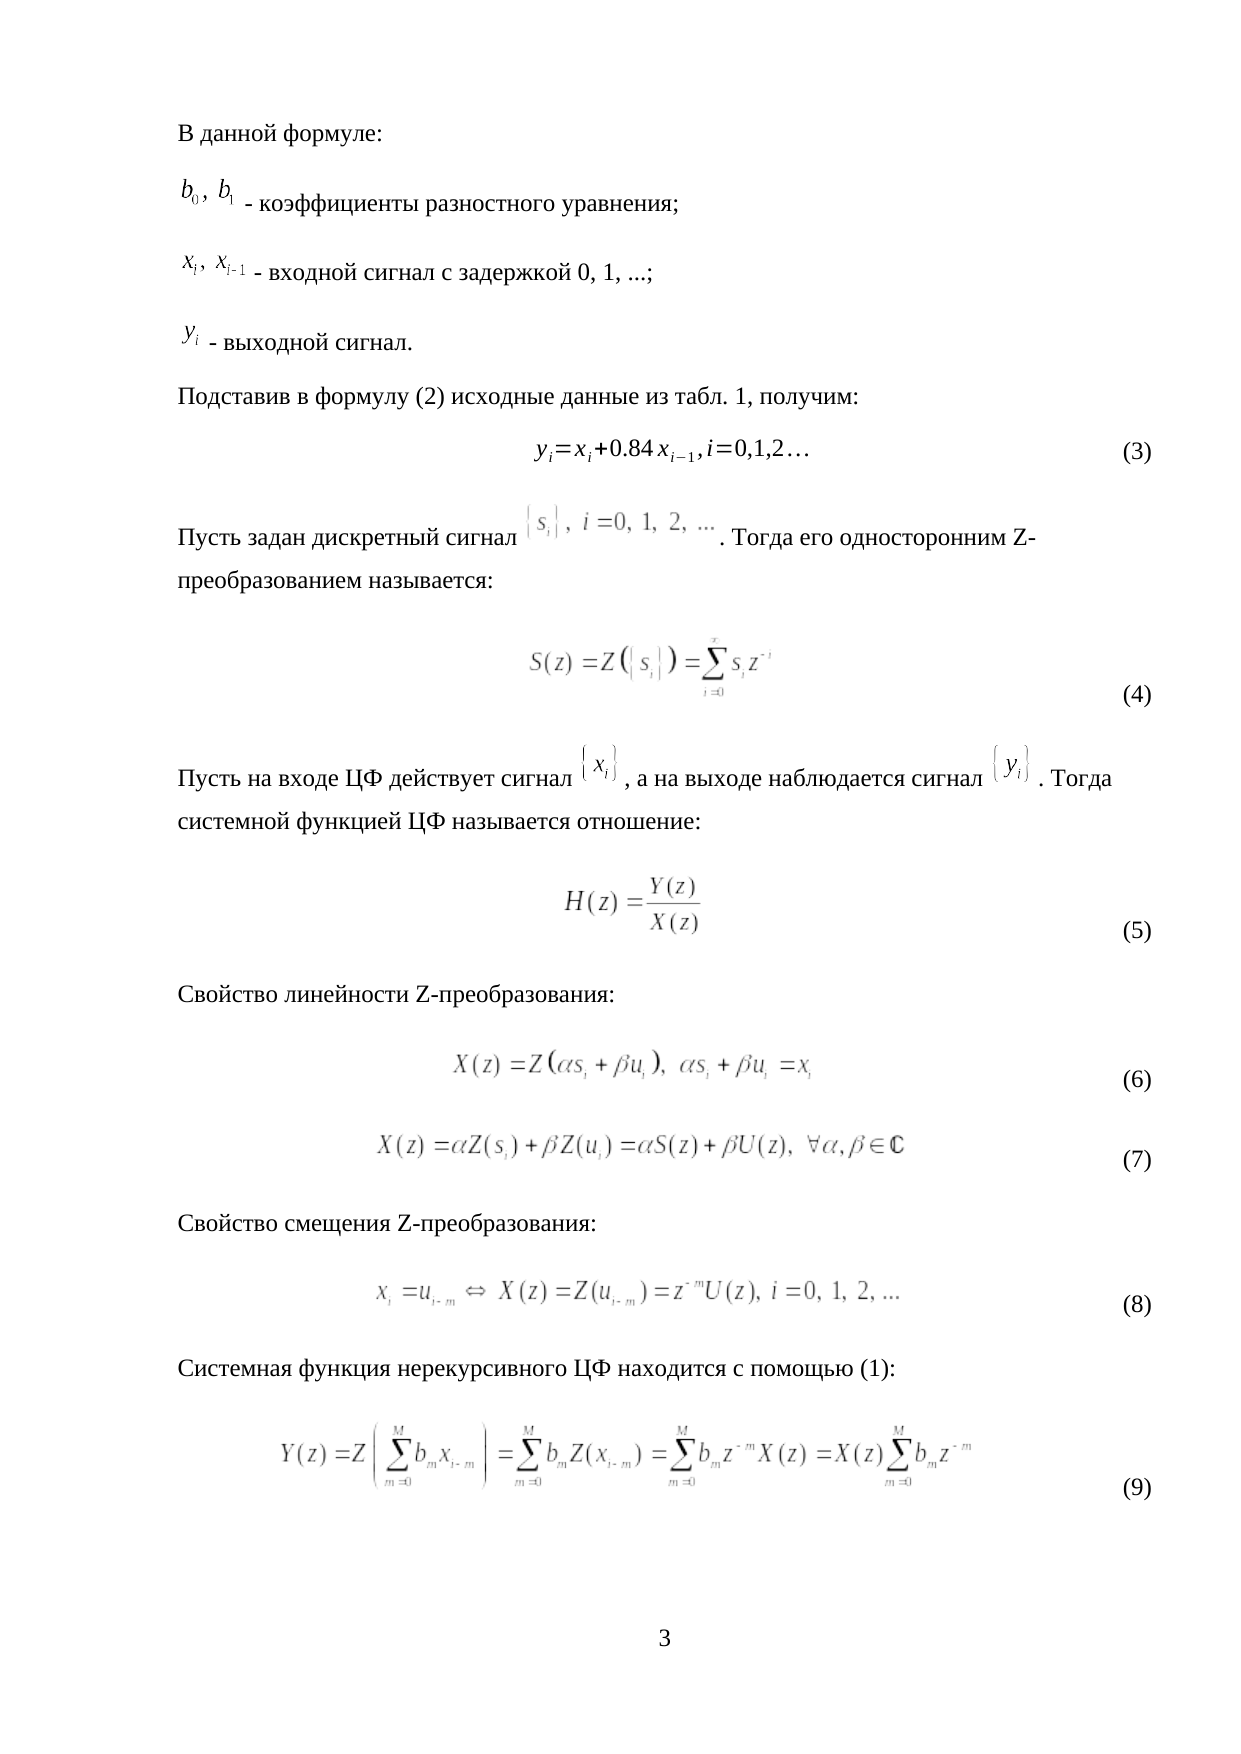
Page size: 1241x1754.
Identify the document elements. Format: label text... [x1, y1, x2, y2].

text (5) [177, 870, 1152, 944]
text В данной формуле: [177, 118, 1152, 147]
text - входной сигнал с задержкой 0, 1, ...; [177, 242, 1152, 286]
text (9) [177, 1417, 1152, 1500]
text Свойство смещения Z-преобразования: [177, 1208, 1152, 1236]
text (8) [177, 1272, 1152, 1318]
text (6) [177, 1043, 1152, 1093]
text Свойство линейности Z-преобразования: [177, 979, 1152, 1008]
text Системная функция нерекурсивного ЦФ находится с помощью (1): [177, 1353, 1152, 1382]
text (7) [177, 1128, 1152, 1172]
text (3) [177, 434, 1152, 466]
text - коэффициенты разностного уравнения; [177, 172, 1152, 216]
text Пусть задан дискретный сигнал . Тогда его односторонним Z-преобразованием называется: [177, 501, 1152, 593]
text Пусть на входе ЦФ действует сигнал , а на выходе наблюдается сигнал . Тогда системной функцией ЦФ называется отношение: [177, 743, 1152, 835]
text (4) [177, 629, 1152, 707]
text Подставив в формулу (2) исходные данные из табл. 1, получим: [177, 381, 1152, 409]
text - выходной сигнал. [177, 311, 1152, 356]
